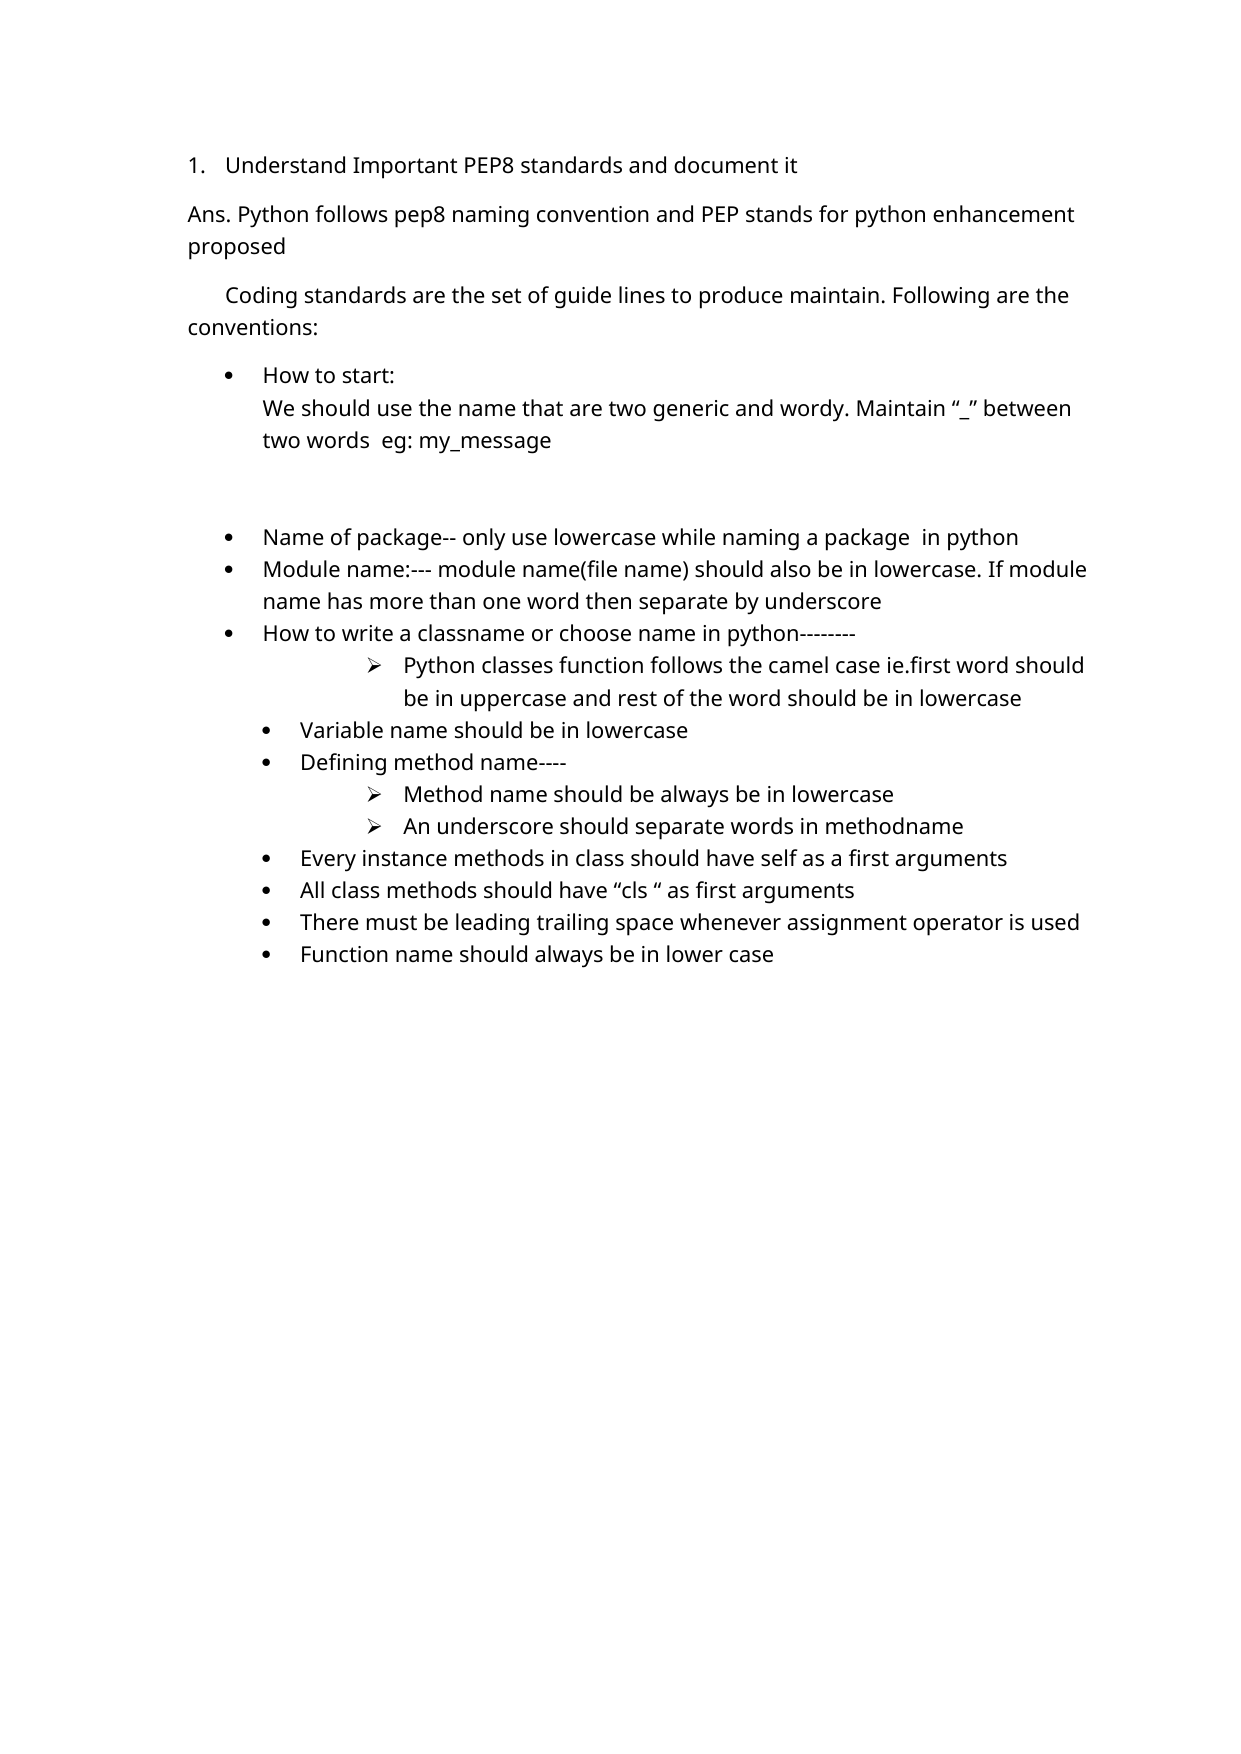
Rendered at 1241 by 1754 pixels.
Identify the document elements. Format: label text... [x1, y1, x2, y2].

list Understand Important PEP8 standards and document it [187, 150, 1090, 180]
list We should use the name that are two generic and wordy. Maintain “_” between two words eg: my_message [262, 392, 1090, 454]
list Method name should be always be in lowercase [366, 779, 1090, 808]
list An underscore should separate words in methodname [366, 811, 1090, 841]
list How to write a classname or choose name in python-------- [225, 618, 1090, 648]
list Function name should always be in lower case [262, 939, 1090, 969]
list Module name:--- module name(file name) should also be in lowercase. If module name has more than one word then separate by underscore [225, 554, 1090, 616]
text Ans. Python follows pep8 naming convention and PEP stands for python enhancement proposed [187, 199, 1090, 261]
list Python classes function follows the camel case ie.first word should be in uppercase and rest of the word should be in lowercase [366, 650, 1090, 712]
list Name of package-- only use lowercase while naming a package in python [225, 522, 1090, 552]
list Variable name should be in lowercase [262, 714, 1090, 744]
list Every instance methods in class should have self as a first arguments [262, 843, 1090, 873]
list There must be leading trailing space whenever assignment operator is used [262, 907, 1090, 937]
list All class methods should have “cls “ as first arguments [262, 875, 1090, 905]
list How to start: [225, 360, 1090, 390]
text Coding standards are the set of guide lines to produce maintain. Following are the conventions: [187, 279, 1090, 341]
list Defining method name---- [262, 747, 1090, 776]
